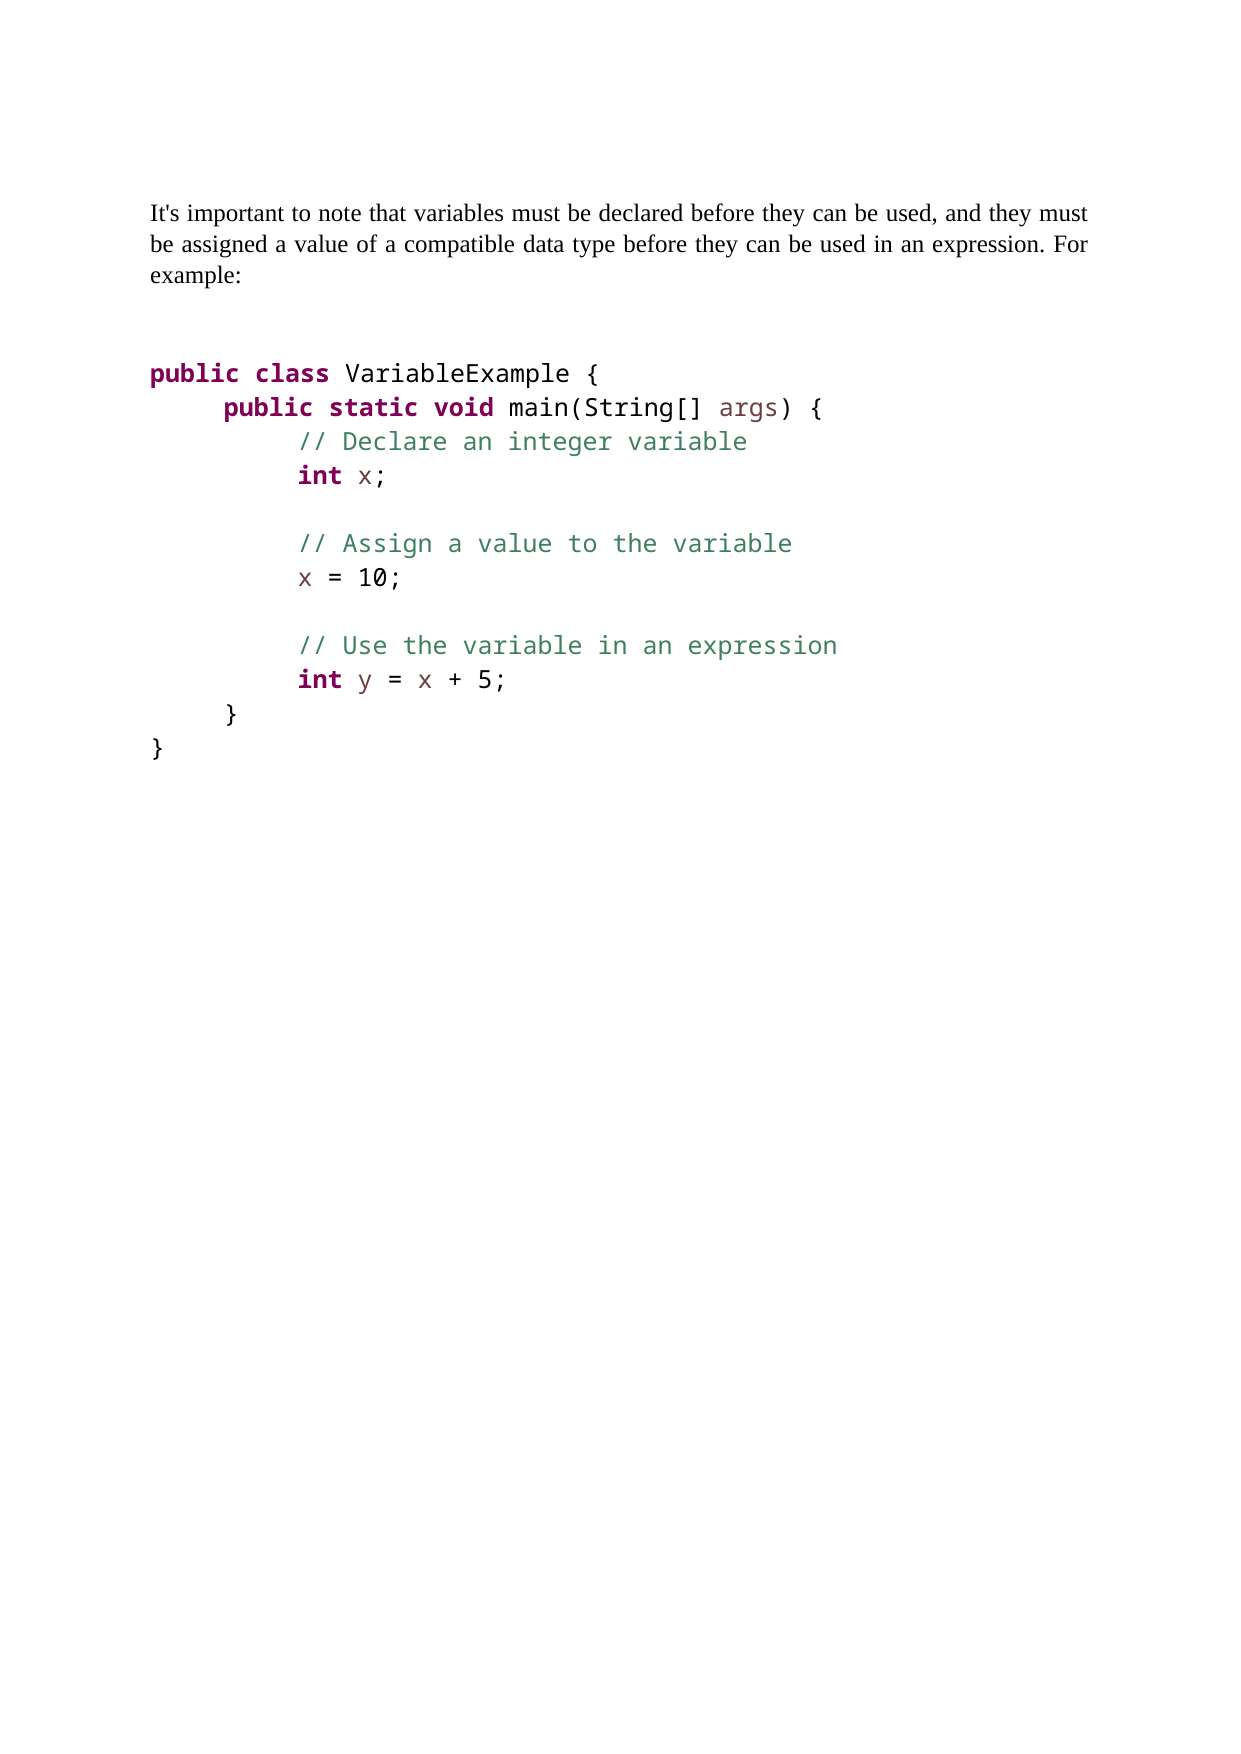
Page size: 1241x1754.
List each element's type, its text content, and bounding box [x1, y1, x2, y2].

text It's important to note that variables must be declared before they can be used, and they must be assigned a value of a compatible data type before they can be used in an expression. For example: [150, 198, 1090, 288]
text int y = x + 5; [150, 662, 1090, 696]
text public static void main(String[] args) { [150, 389, 1090, 423]
text // Use the variable in an expression [150, 628, 1090, 662]
text // Declare an integer variable [150, 423, 1090, 457]
text } [150, 696, 1090, 730]
text x = 10; [150, 559, 1090, 594]
text } [150, 730, 1090, 764]
text int x; [150, 457, 1090, 491]
text // Assign a value to the variable [150, 526, 1090, 559]
text public class VariableExample { [150, 355, 1090, 389]
